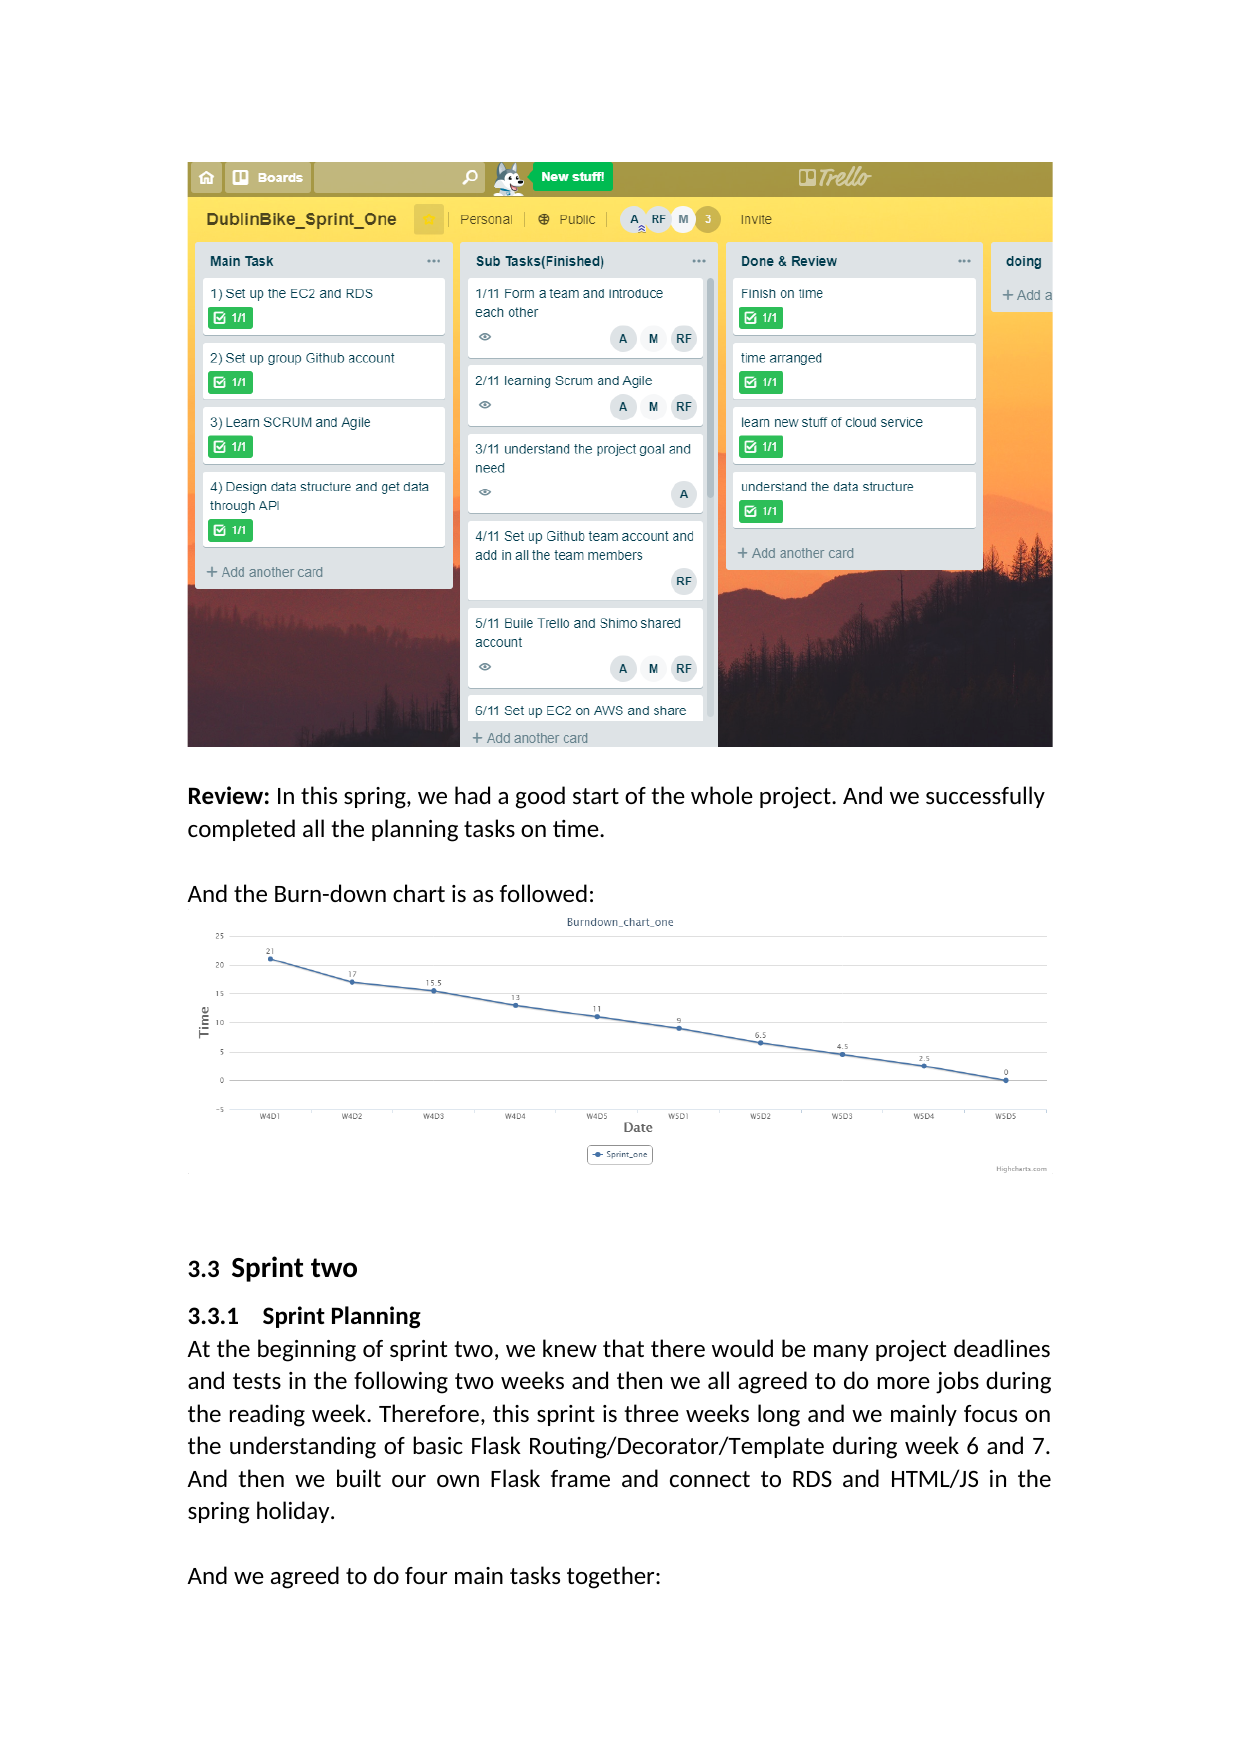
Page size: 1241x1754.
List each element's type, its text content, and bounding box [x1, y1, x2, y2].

picture [187, 162, 1053, 747]
picture [187, 909, 1053, 1174]
list Sprint two [187, 1234, 1053, 1299]
text Review: In this spring, we had a good start of the whole project. And we successfully completed all the planning tasks on time. [187, 779, 1053, 844]
text And the Burn-down chart is as followed: [187, 877, 1053, 909]
text And we agreed to do four main tasks together: [187, 1559, 1053, 1592]
list Sprint Planning [187, 1299, 1053, 1332]
text At the beginning of sprint two, we knew that there would be many project deadlines and tests in the following two weeks and then we all agreed to do more jobs during the reading week. Therefore, this sprint is three weeks long and we mainly focus on the understanding of basic Flask Routing/Decorator/Template during week 6 and 7. And then we built our own Flask frame and connect to RDS and HTML/JS in the spring holiday. [187, 1332, 1053, 1527]
